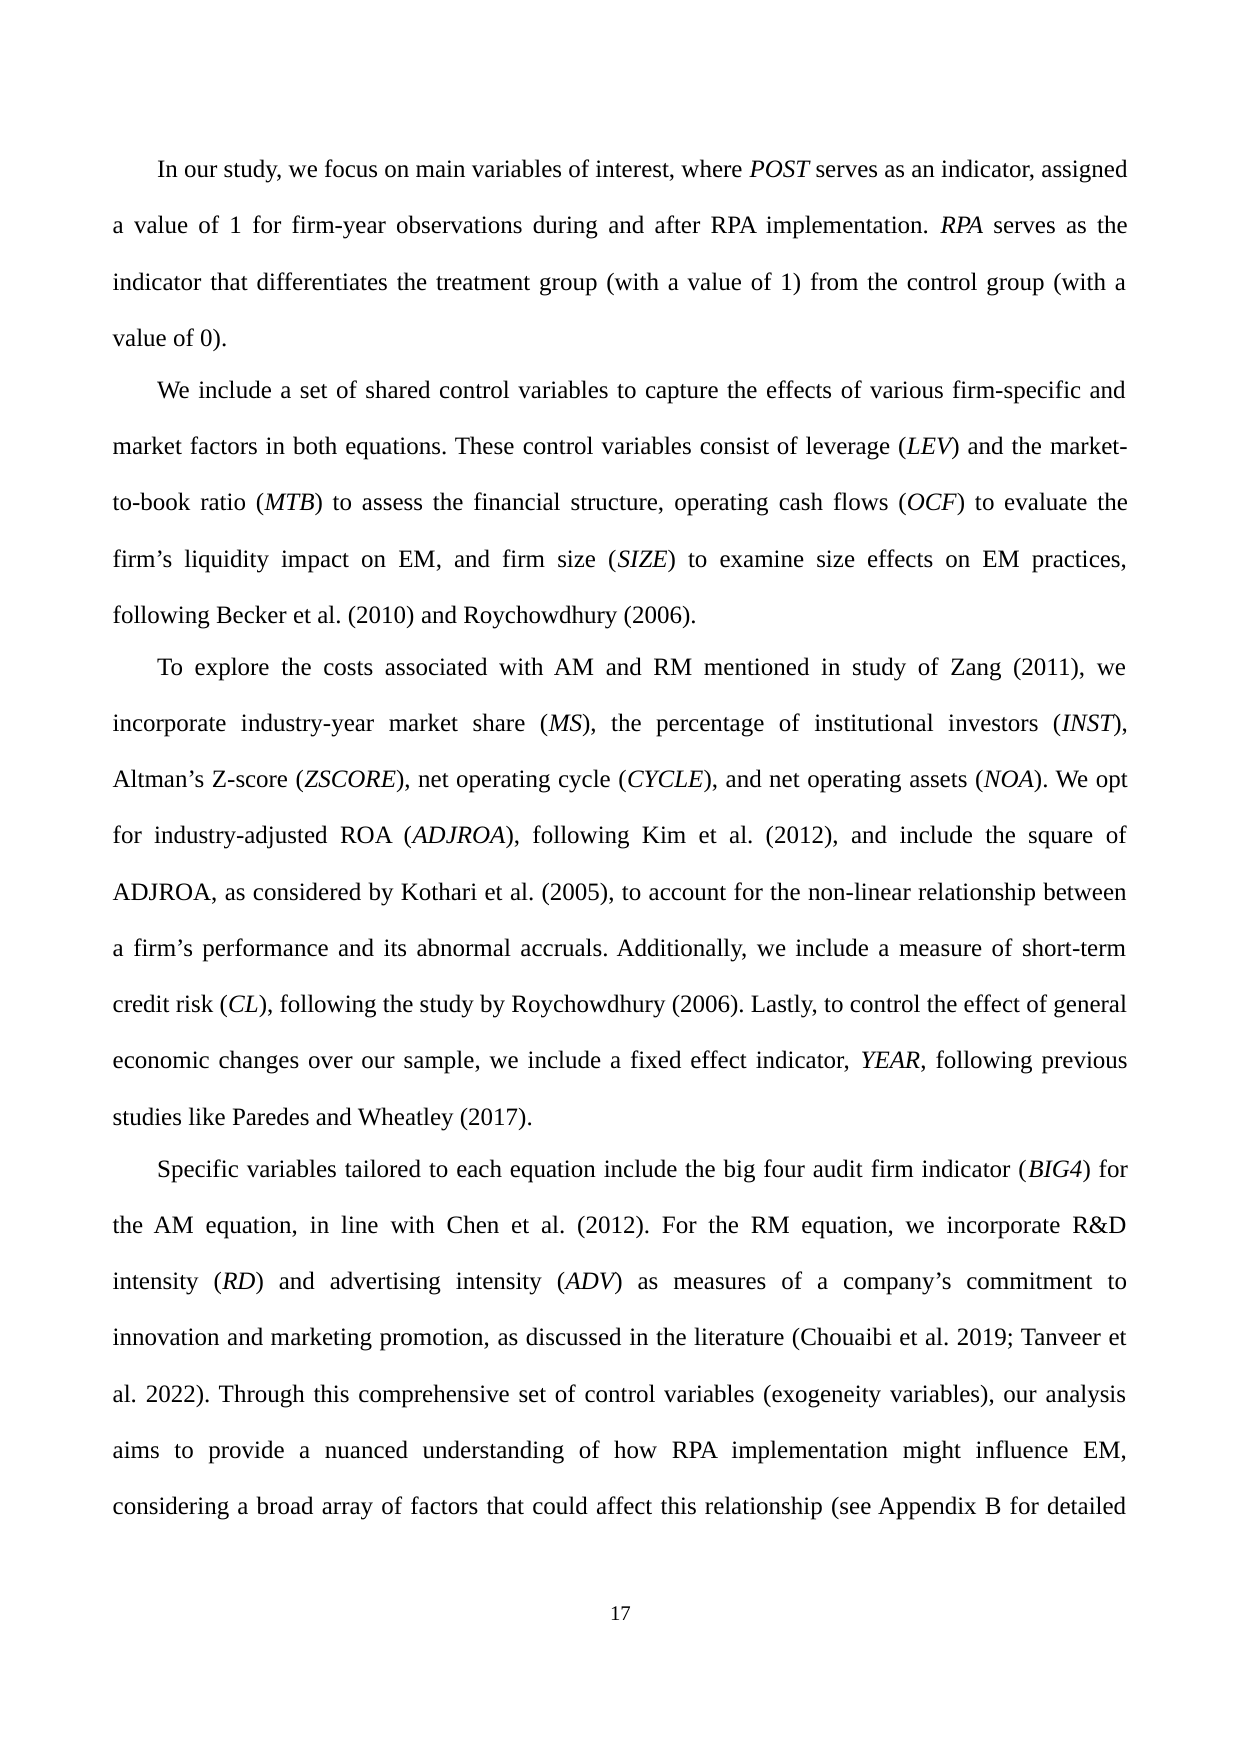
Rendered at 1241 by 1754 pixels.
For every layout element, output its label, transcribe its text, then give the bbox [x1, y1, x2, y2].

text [112, 1149, 1128, 1524]
text We include a set of shared control variables to capture the effects of various firm-specific and market factors in both equations. These control variables consist of leverage (LEV) and the market-to-book ratio (MTB) to assess the financial structure, operating cash flows (OCF) to evaluate the firm’s liquidity impact on EM, and firm size (SIZE) to examine size effects on EM practices, following Becker et al. (2010) and Roychowdhury (2006). [112, 371, 1128, 633]
text In our study, we focus on main variables of interest, where POST serves as an indicator, assigned a value of 1 for firm-year observations during and after RPA implementation. RPA serves as the indicator that differentiates the treatment group (with a value of 1) from the control group (with a value of 0). [112, 150, 1128, 356]
text To explore the costs associated with AM and RM mentioned in study of Zang (2011), we incorporate industry-year market share (MS), the percentage of institutional investors (INST), Altman’s Z-score (ZSCORE), net operating cycle (CYCLE), and net operating assets (NOA). We opt for industry-adjusted ROA (ADJROA), following Kim et al. (2012), and include the square of ADJROA, as considered by Kothari et al. (2005), to account for the non-linear relationship between a firm’s performance and its abnormal accruals. Additionally, we include a measure of short-term credit risk (CL), following the study by Roychowdhury (2006). Lastly, to control the effect of general economic changes over our sample, we include a fixed effect indicator, YEAR, following previous studies like Paredes and Wheatley (2017). [112, 647, 1128, 1135]
